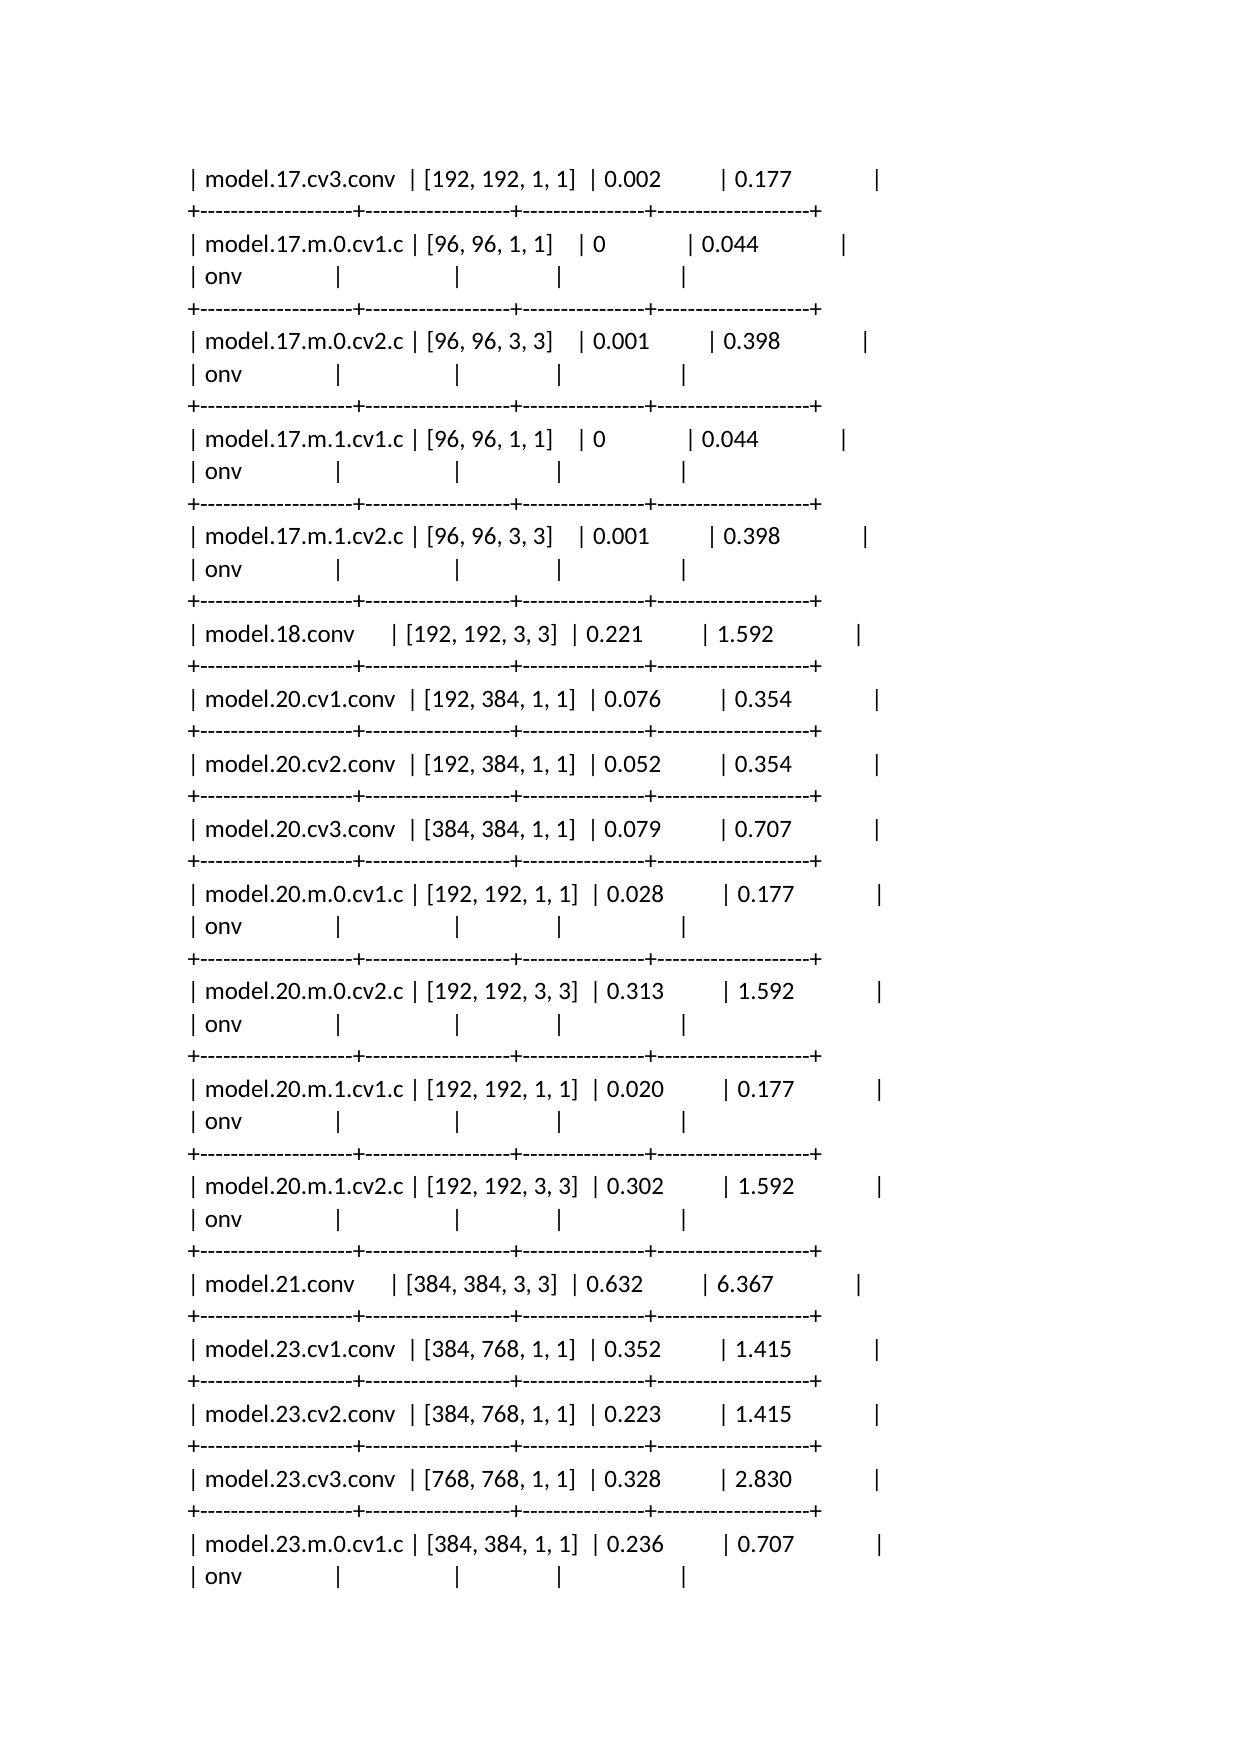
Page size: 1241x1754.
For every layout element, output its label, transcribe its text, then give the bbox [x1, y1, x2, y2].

text +--------------------+-------------------+----------------+--------------------+ [187, 584, 1053, 617]
text | onv | | | | [187, 259, 1053, 292]
text | onv | | | | [187, 1007, 1053, 1039]
text | model.17.m.1.cv1.c | [96, 96, 1, 1] | 0 | 0.044 | [187, 422, 1053, 454]
text | model.20.m.0.cv1.c | [192, 192, 1, 1] | 0.028 | 0.177 | [187, 877, 1053, 909]
text | model.17.m.0.cv2.c | [96, 96, 3, 3] | 0.001 | 0.398 | [187, 324, 1053, 357]
text +--------------------+-------------------+----------------+--------------------+ [187, 1137, 1053, 1169]
text | model.20.cv3.conv | [384, 384, 1, 1] | 0.079 | 0.707 | [187, 812, 1053, 844]
text | model.20.m.0.cv2.c | [192, 192, 3, 3] | 0.313 | 1.592 | [187, 974, 1053, 1007]
text +--------------------+-------------------+----------------+--------------------+ [187, 714, 1053, 747]
text | model.17.cv3.conv | [192, 192, 1, 1] | 0.002 | 0.177 | [187, 162, 1053, 194]
text | onv | | | | [187, 552, 1053, 584]
text +--------------------+-------------------+----------------+--------------------+ [187, 942, 1053, 974]
text | model.23.cv1.conv | [384, 768, 1, 1] | 0.352 | 1.415 | [187, 1332, 1053, 1364]
text +--------------------+-------------------+----------------+--------------------+ [187, 389, 1053, 422]
text +--------------------+-------------------+----------------+--------------------+ [187, 649, 1053, 682]
text +--------------------+-------------------+----------------+--------------------+ [187, 487, 1053, 519]
text | model.17.m.1.cv2.c | [96, 96, 3, 3] | 0.001 | 0.398 | [187, 519, 1053, 552]
text +--------------------+-------------------+----------------+--------------------+ [187, 779, 1053, 812]
text +--------------------+-------------------+----------------+--------------------+ [187, 1039, 1053, 1072]
text | model.23.cv3.conv | [768, 768, 1, 1] | 0.328 | 2.830 | [187, 1462, 1053, 1494]
text | onv | | | | [187, 1104, 1053, 1137]
text | onv | | | | [187, 454, 1053, 487]
text | model.20.cv2.conv | [192, 384, 1, 1] | 0.052 | 0.354 | [187, 747, 1053, 779]
text | model.17.m.0.cv1.c | [96, 96, 1, 1] | 0 | 0.044 | [187, 227, 1053, 259]
text +--------------------+-------------------+----------------+--------------------+ [187, 1234, 1053, 1267]
text | onv | | | | [187, 1559, 1053, 1592]
text +--------------------+-------------------+----------------+--------------------+ [187, 1299, 1053, 1332]
text +--------------------+-------------------+----------------+--------------------+ [187, 844, 1053, 877]
text | onv | | | | [187, 357, 1053, 389]
text +--------------------+-------------------+----------------+--------------------+ [187, 1364, 1053, 1397]
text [187, 1494, 1053, 1527]
text | model.23.cv2.conv | [384, 768, 1, 1] | 0.223 | 1.415 | [187, 1397, 1053, 1429]
text | model.18.conv | [192, 192, 3, 3] | 0.221 | 1.592 | [187, 617, 1053, 649]
text | model.23.m.0.cv1.c | [384, 384, 1, 1] | 0.236 | 0.707 | [187, 1527, 1053, 1559]
text +--------------------+-------------------+----------------+--------------------+ [187, 1429, 1053, 1462]
text +--------------------+-------------------+----------------+--------------------+ [187, 292, 1053, 324]
text | onv | | | | [187, 1202, 1053, 1234]
text | onv | | | | [187, 909, 1053, 942]
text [187, 194, 1053, 227]
text | model.20.m.1.cv1.c | [192, 192, 1, 1] | 0.020 | 0.177 | [187, 1072, 1053, 1104]
text | model.21.conv | [384, 384, 3, 3] | 0.632 | 6.367 | [187, 1267, 1053, 1299]
text | model.20.cv1.conv | [192, 384, 1, 1] | 0.076 | 0.354 | [187, 682, 1053, 714]
text | model.20.m.1.cv2.c | [192, 192, 3, 3] | 0.302 | 1.592 | [187, 1169, 1053, 1202]
